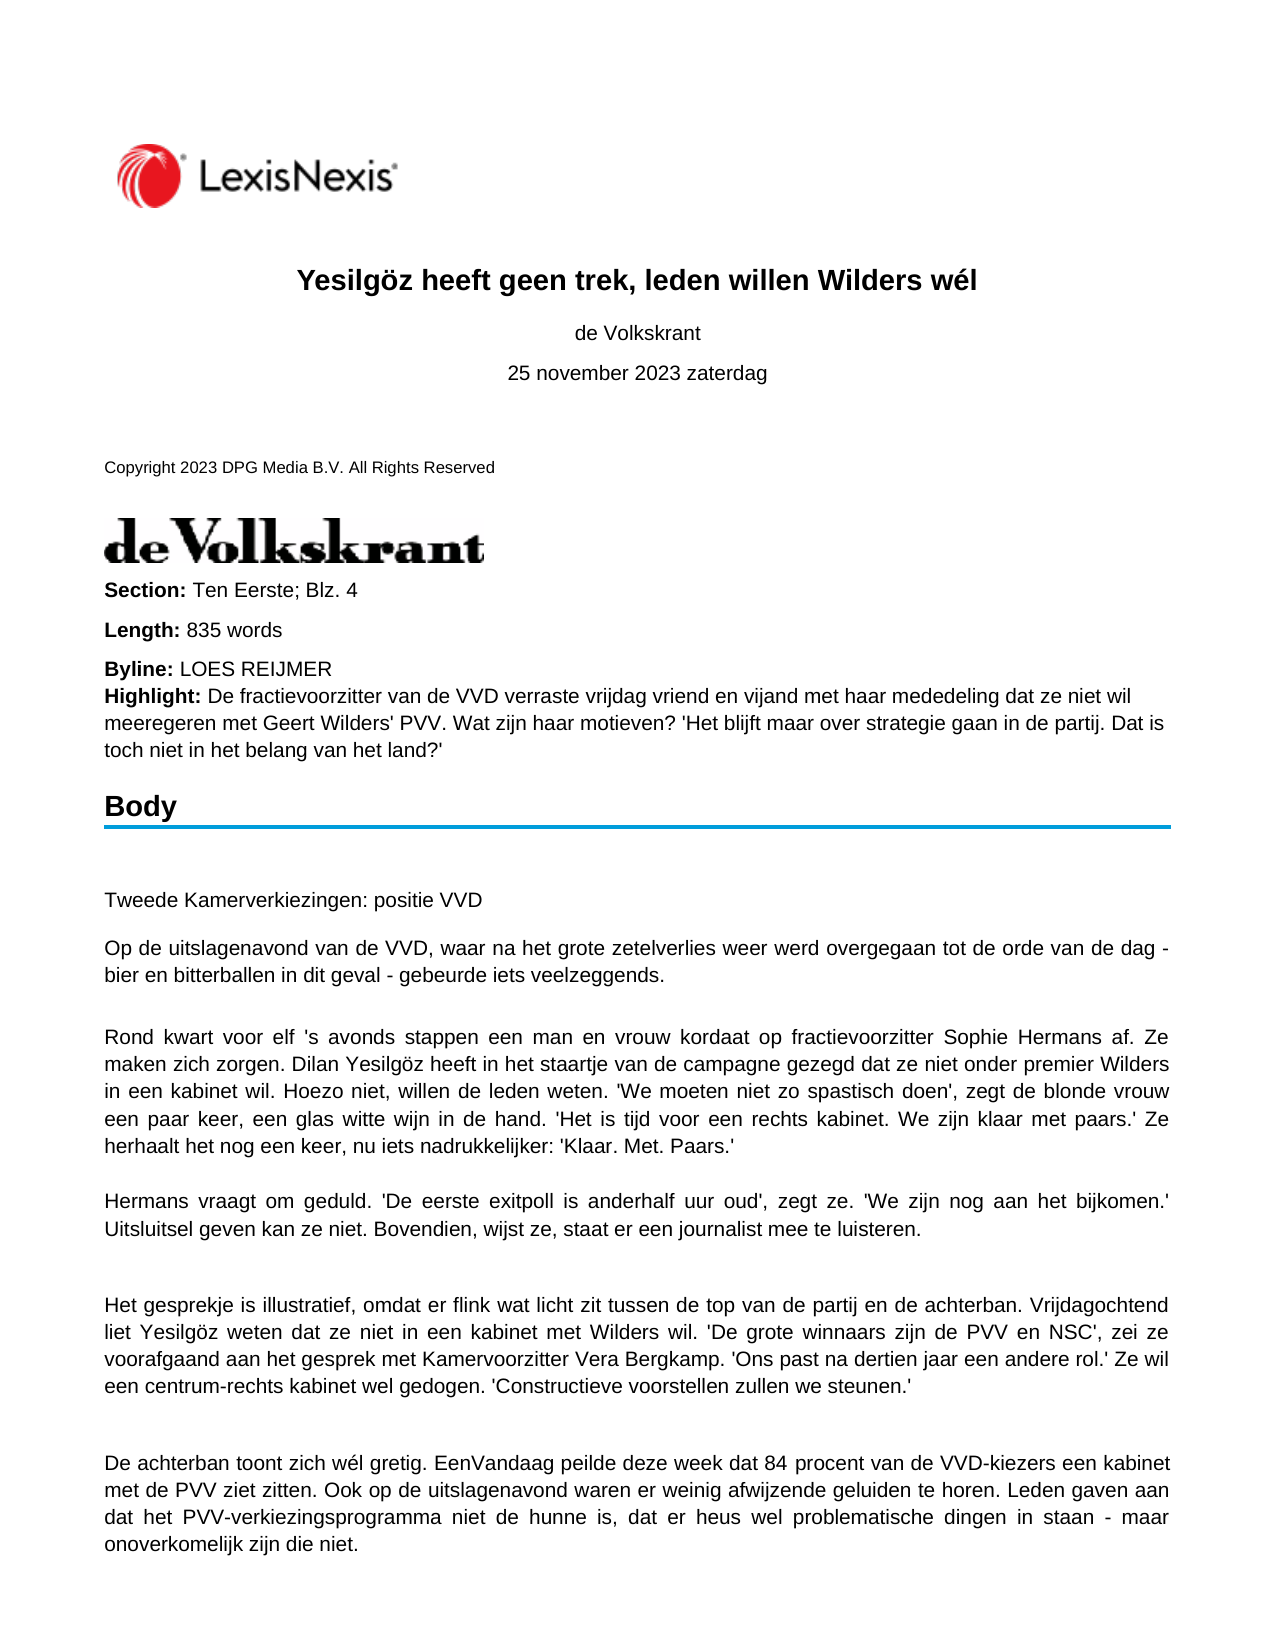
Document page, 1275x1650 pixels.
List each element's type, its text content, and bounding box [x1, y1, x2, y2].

text Hermans vraagt om geduld. 'De eerste exitpoll is anderhalf uur oud', zegt ze. 'We zijn nog aan het bijkomen.' Uitsluitsel geven kan ze niet. Bovendien, wijst ze, staat er een journalist mee te luisteren. [104, 1186, 1171, 1240]
text Het gesprekje is illustratief, omdat er flink wat licht zit tussen de top van de partij en de achterban. Vrijdagochtend liet Yesilgöz weten dat ze niet in een kabinet met Wilders wil. 'De grote winnaars zijn de PVV en NSC', zei ze voorafgaand aan het gesprek met Kamervoorzitter Vera Bergkamp. 'Ons past na dertien jaar een andere rol.' Ze wil een centrum-rechts kabinet wel gedogen. 'Constructieve voorstellen zullen we steunen.' [104, 1290, 1171, 1398]
picture [104, 144, 412, 208]
text Op de uitslagenavond van de VVD, waar na het grote zetelverlies weer werd overgegaan tot de orde van de dag - bier en bitterballen in dit geval - gebeurde iets veelzeggends. [104, 933, 1171, 987]
text Byline: LOES REIJMER [104, 654, 1171, 681]
text Rond kwart voor elf 's avonds stappen een man en vrouw kordaat op fractievoorzitter Sophie Hermans af. Ze maken zich zorgen. Dilan Yesilgöz heeft in het staartje van de campagne gezegd dat ze niet onder premier Wilders in een kabinet wil. Hoezo niet, willen de leden weten. 'We moeten niet zo spastisch doen', zegt de blonde vrouw een paar keer, een glas witte wijn in de hand. 'Het is tijd voor een rechts kabinet. We zijn klaar met paars.' Ze herhaalt het nog een keer, nu iets nadrukkelijker: 'Klaar. Met. Paars.' [104, 1022, 1171, 1157]
text Highlight: De fractievoorzitter van de VVD verraste vrijdag vriend en vijand met haar mededeling dat ze niet wil meeregeren met Geert Wilders' PVV. Wat zijn haar motieven? 'Het blijft maar over strategie gaan in de partij. Dat is toch niet in het belang van het land?' [104, 681, 1171, 762]
text Body [104, 787, 1171, 823]
text Section: Ten Eerste; Blz. 4 [104, 575, 1171, 602]
text 25 november 2023 zaterdag [104, 357, 1171, 384]
text Length: 835 words [104, 614, 1171, 641]
text Tweede Kamerverkiezingen: positie VVD [104, 885, 1171, 912]
text de Volkskrant [104, 318, 1171, 345]
text Copyright 2023 DPG Media B.V. All Rights Reserved [104, 426, 1171, 477]
subtitle Yesilgöz heeft geen trek, leden willen Wilders wél [104, 261, 1171, 297]
text De achterban toont zich wél gretig. EenVandaag peilde deze week dat 84 procent van de VVD-kiezers een kabinet met de PVV ziet zitten. Ook op de uitslagenavond waren er weinig afwijzende geluiden te horen. Leden gaven aan dat het PVV-verkiezingsprogramma niet de hunne is, dat er heus wel problematische dingen in staan - maar onoverkomelijk zijn die niet. [104, 1448, 1171, 1556]
